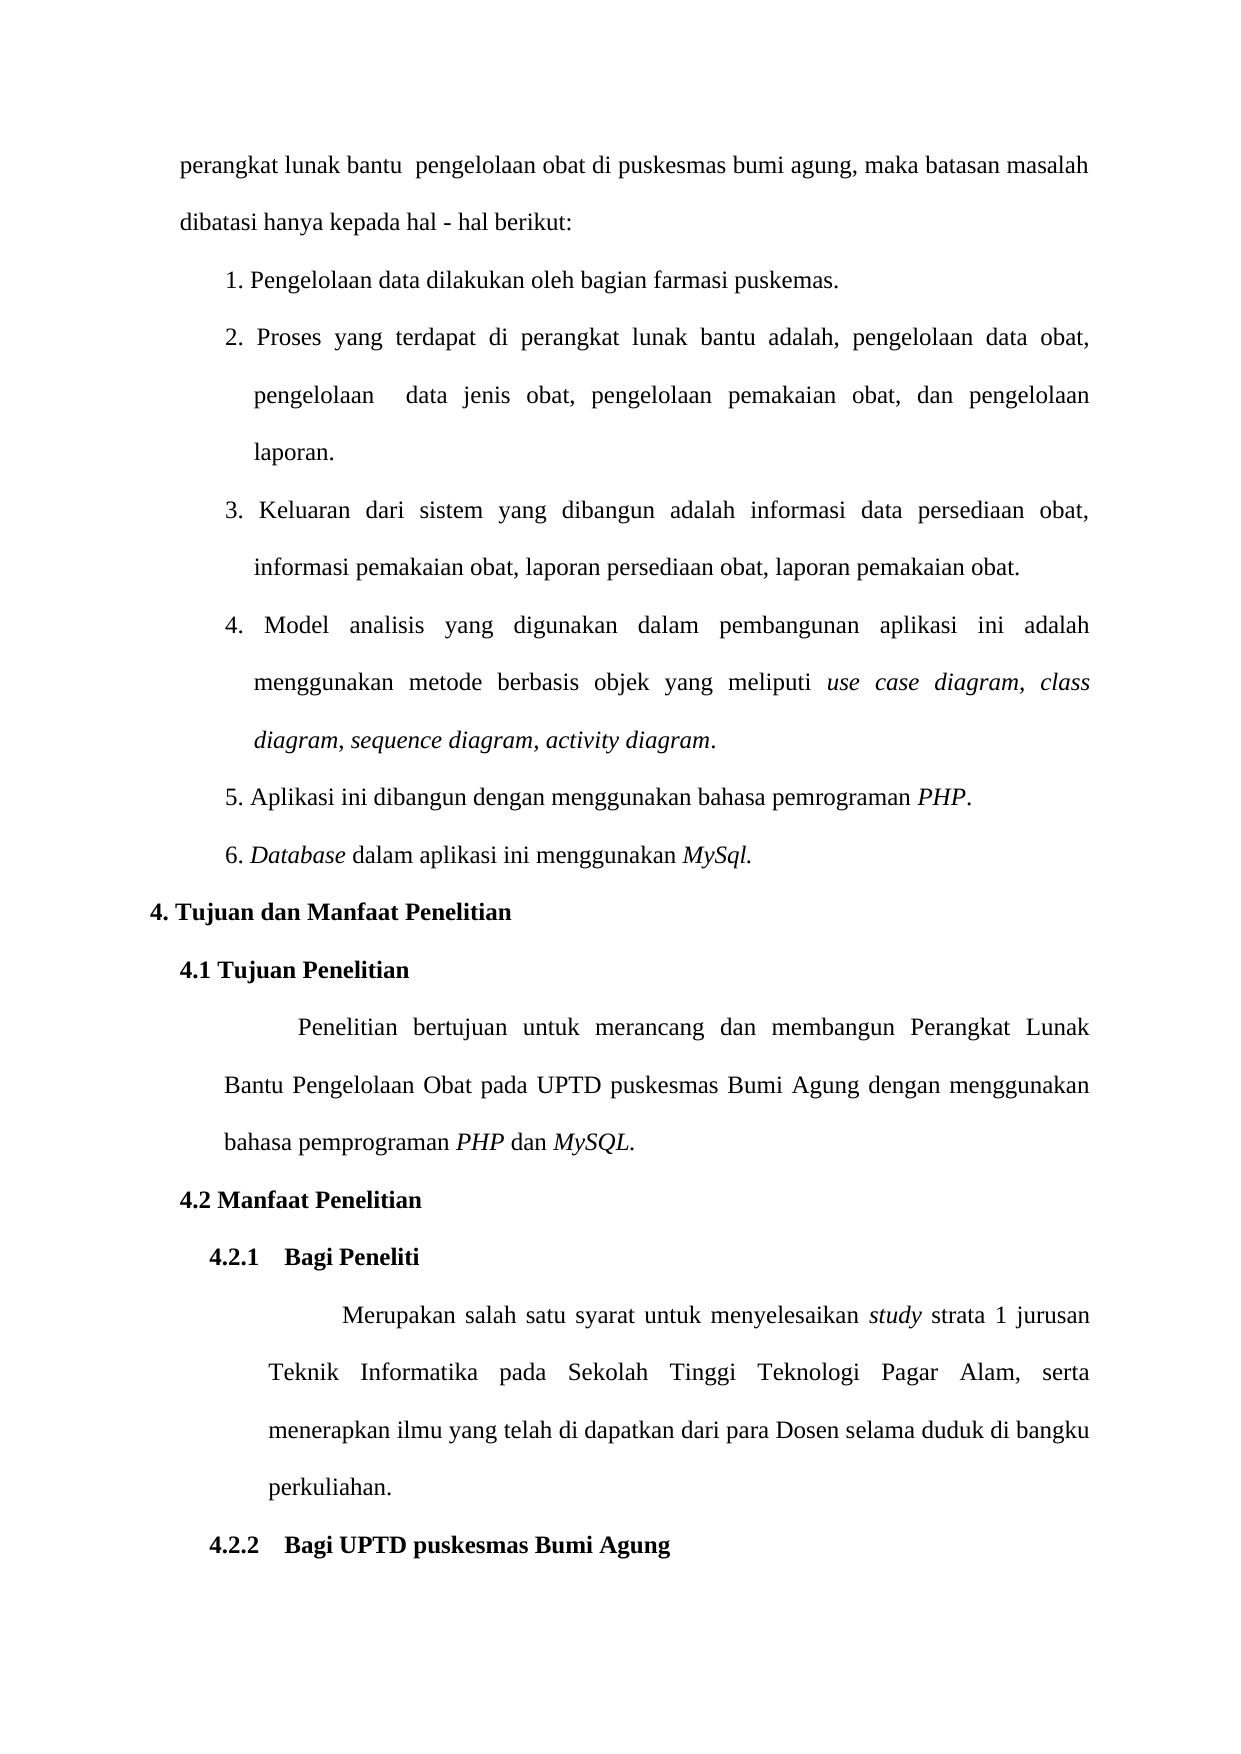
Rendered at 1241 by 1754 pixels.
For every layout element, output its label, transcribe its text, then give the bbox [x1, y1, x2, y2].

text 6. Database dalam aplikasi ini menggunakan MySql. [150, 840, 1090, 869]
list Penelitian bertujuan untuk merancang dan membangun Perangkat Lunak Bantu Pengelolaan Obat pada UPTD puskesmas Bumi Agung dengan menggunakan bahasa pemprograman PHP dan MySQL. [224, 1012, 1090, 1156]
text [179, 150, 1090, 236]
text 3. Keluaran dari sistem yang dibangun adalah informasi data persediaan obat, informasi pemakaian obat, laporan persediaan obat, laporan pemakaian obat. [225, 495, 1090, 581]
text 5. Aplikasi ini dibangun dengan menggunakan bahasa pemrograman PHP. [150, 782, 1090, 811]
text 4. Tujuan dan Manfaat Penelitian [150, 897, 1090, 926]
text 1. Pengelolaan data dilakukan oleh bagian farmasi puskemas. [179, 265, 1090, 294]
list Bagi UPTD puskesmas Bumi Agung [209, 1530, 1090, 1559]
list Merupakan salah satu syarat untuk menyelesaikan study strata 1 jurusan Teknik Informatika pada Sekolah Tinggi Teknologi Pagar Alam, serta menerapkan ilmu yang telah di dapatkan dari para Dosen selama duduk di bangku perkuliahan. [268, 1300, 1090, 1501]
list Bagi Peneliti [209, 1242, 1090, 1271]
text 4. Model analisis yang digunakan dalam pembangunan aplikasi ini adalah menggunakan metode berbasis objek yang meliputi use case diagram, class diagram, sequence diagram, activity diagram. [225, 610, 1090, 754]
list 4.1 Tujuan Penelitian [179, 955, 1090, 984]
text 2. Proses yang terdapat di perangkat lunak bantu adalah, pengelolaan data obat, pengelolaan data jenis obat, pengelolaan pemakaian obat, dan pengelolaan laporan. [225, 322, 1090, 466]
list Manfaat Penelitian [179, 1185, 1090, 1214]
